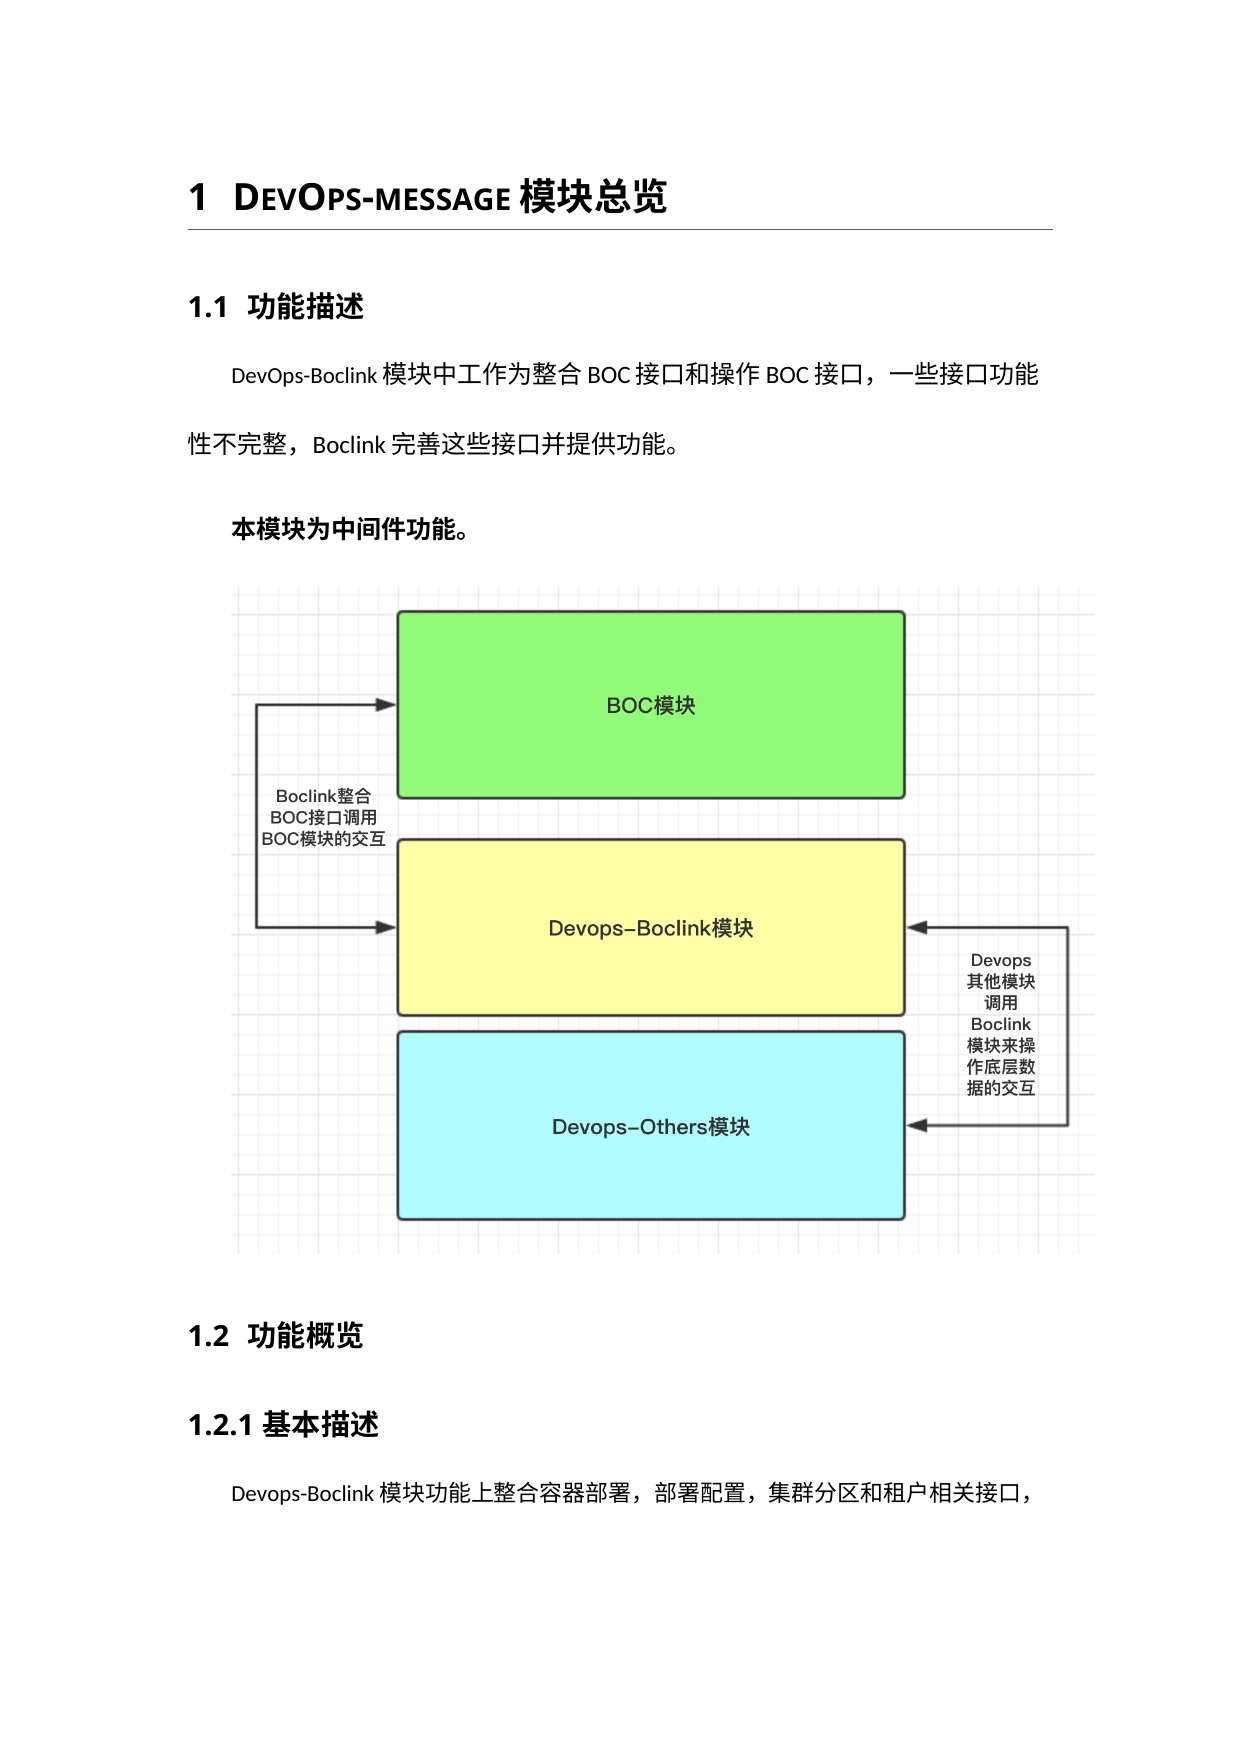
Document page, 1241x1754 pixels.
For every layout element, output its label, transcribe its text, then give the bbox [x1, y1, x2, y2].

picture [231, 587, 1096, 1254]
text 本模块为中间件功能。 [187, 495, 1053, 560]
subtitle 功能概览 [187, 1301, 1053, 1366]
text DevOps-Boclink模块中工作为整合BOC接口和操作BOC接口，一些接口功能性不完整，Boclink完善这些接口并提供功能。 [187, 340, 1053, 475]
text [187, 1459, 1053, 1524]
subtitle 功能描述 [187, 272, 1053, 337]
subtitle DevOps-message模块总览 [187, 162, 1053, 230]
subtitle 基本描述 [187, 1391, 1053, 1456]
